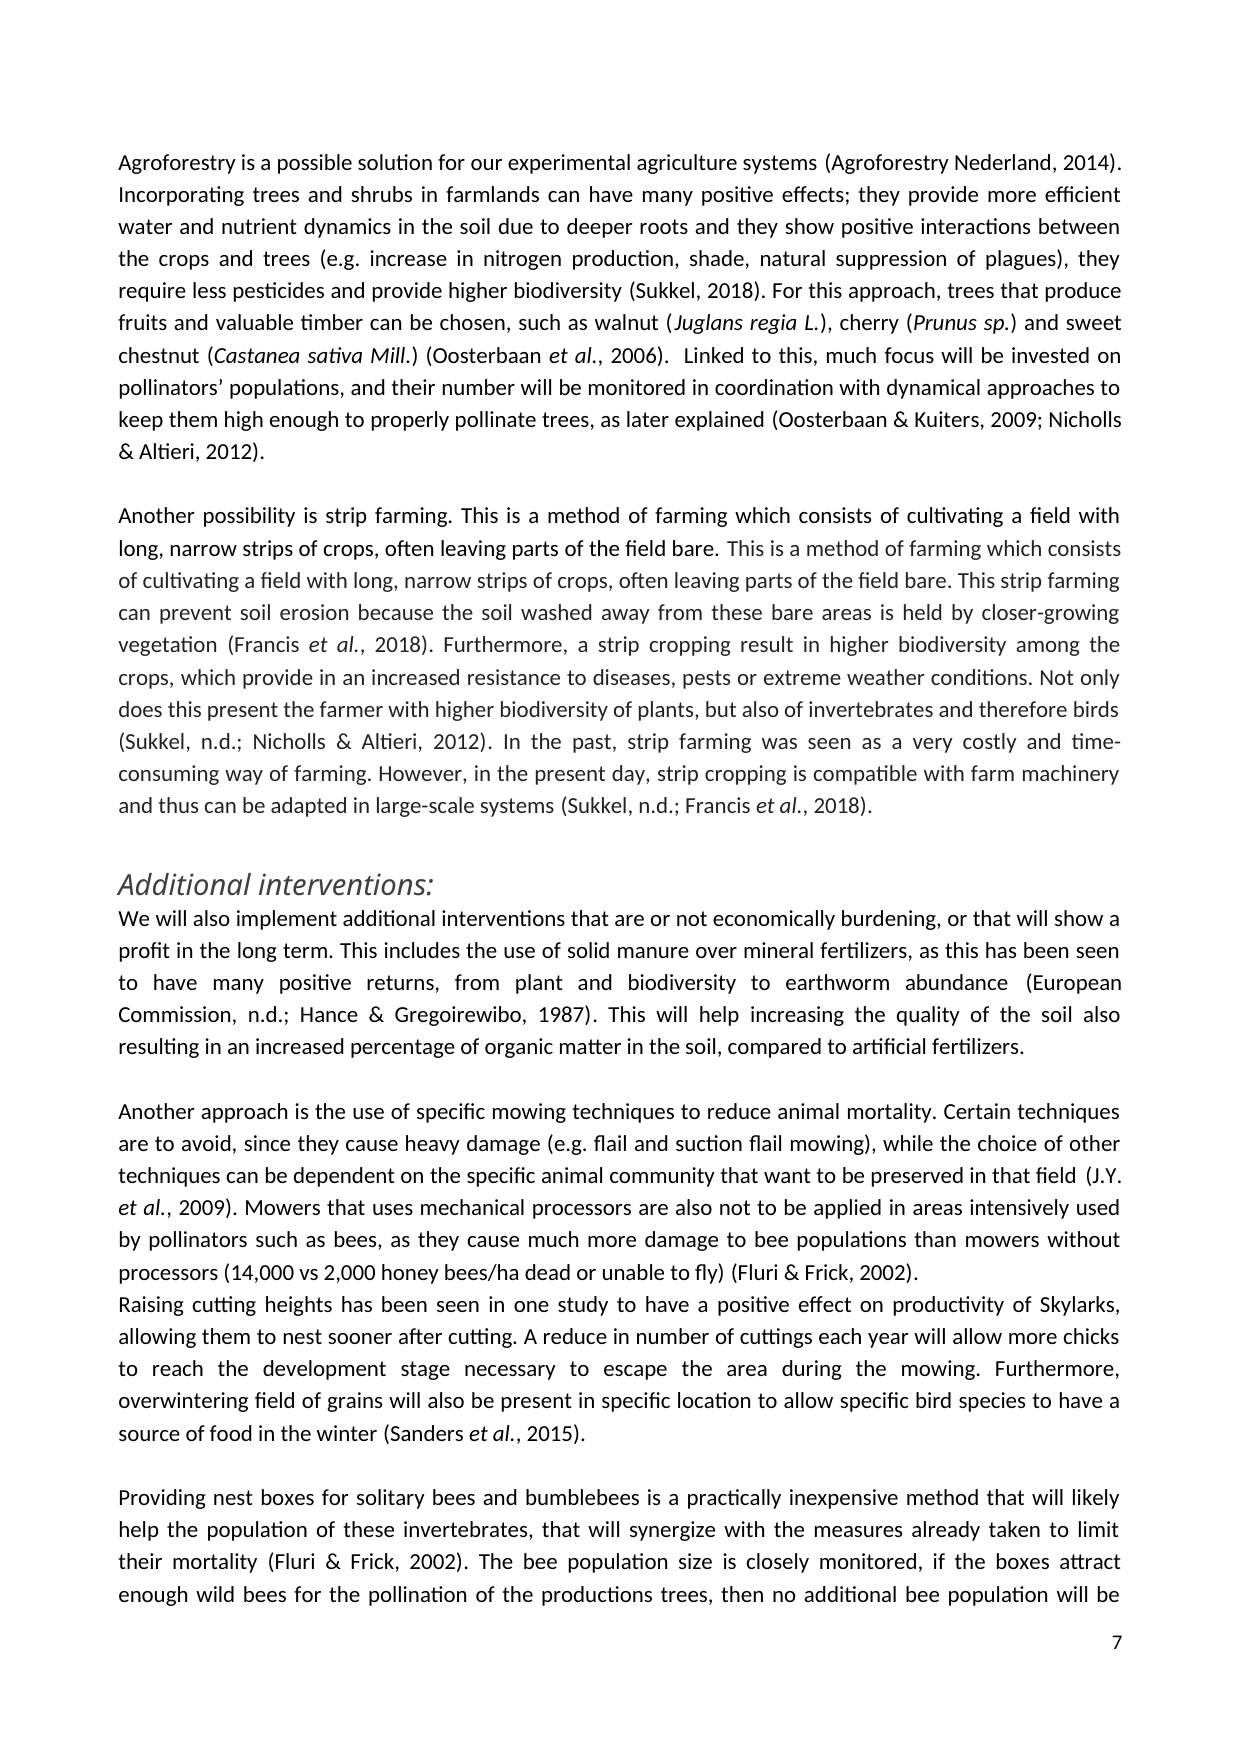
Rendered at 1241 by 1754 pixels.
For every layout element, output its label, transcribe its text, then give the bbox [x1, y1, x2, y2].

text Another approach is the use of specific mowing techniques to reduce animal mortality. Certain techniques are to avoid, since they cause heavy damage (e.g. flail and suction flail mowing), while the choice of other techniques can be dependent on the specific animal community that want to be preserved in that field (J.Y. et al., 2009). Mowers that uses mechanical processors are also not to be applied in areas intensively used by pollinators such as bees, as they cause much more damage to bee populations than mowers without processors (14,000 vs 2,000 honey bees/ha dead or unable to fly) (Fluri & Frick, 2002). [118, 1065, 1122, 1286]
text Agroforestry is a possible solution for our experimental agriculture systems (Agroforestry Nederland, 2014). Incorporating trees and shrubs in farmlands can have many positive effects; they provide more efficient water and nutrient dynamics in the soil due to deeper roots and they show positive interactions between the crops and trees (e.g. increase in nitrogen production, shade, natural suppression of plagues), they require less pesticides and provide higher biodiversity (Sukkel, 2018). For this approach, trees that produce fruits and valuable timber can be chosen, such as walnut (Juglans regia L.), cherry (Prunus sp.) and sweet chestnut (Castanea sativa Mill.) (Oosterbaan et al., 2006). Linked to this, much focus will be invested on pollinators’ populations, and their number will be monitored in coordination with dynamical approaches to keep them high enough to properly pollinate trees, as later explained (Oosterbaan & Kuiters, 2009; Nicholls & Altieri, 2012). [118, 148, 1122, 465]
text Raising cutting heights has been seen in one study to have a positive effect on productivity of Skylarks, allowing them to nest sooner after cutting. A reduce in number of cuttings each year will allow more chicks to reach the development stage necessary to escape the area during the mowing. Furthermore, overwintering field of grains will also be present in specific location to allow specific bird species to have a source of food in the winter (Sanders et al., 2015). [118, 1290, 1122, 1447]
text Another possibility is strip farming. This is a method of farming which consists of cultivating a field with long, narrow strips of crops, often leaving parts of the field bare. This is a method of farming which consists of cultivating a field with long, narrow strips of crops, often leaving parts of the field bare. This strip farming can prevent soil erosion because the soil washed away from these bare areas is held by closer-growing vegetation (Francis et al., 2018). Furthermore, a strip cropping result in higher biodiversity among the crops, which provide in an increased resistance to diseases, pests or extreme weather conditions. Not only does this present the farmer with higher biodiversity of plants, but also of invertebrates and therefore birds (Sukkel, n.d.; Nicholls & Altieri, 2012). In the past, strip farming was seen as a very costly and time-consuming way of farming. However, in the present day, strip cropping is compatible with farm machinery and thus can be adapted in large-scale systems (Sukkel, n.d.; Francis et al., 2018). [118, 502, 1122, 819]
subtitle Additional interventions: [118, 864, 1122, 904]
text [118, 1483, 1122, 1608]
text We will also implement additional interventions that are or not economically burdening, or that will show a profit in the long term. This includes the use of solid manure over mineral fertilizers, as this has been seen to have many positive returns, from plant and biodiversity to earthworm abundance (European Commission, n.d.; Hance & Gregoirewibo, 1987). This will help increasing the quality of the soil also resulting in an increased percentage of organic matter in the soil, compared to artificial fertilizers. [118, 904, 1122, 1061]
